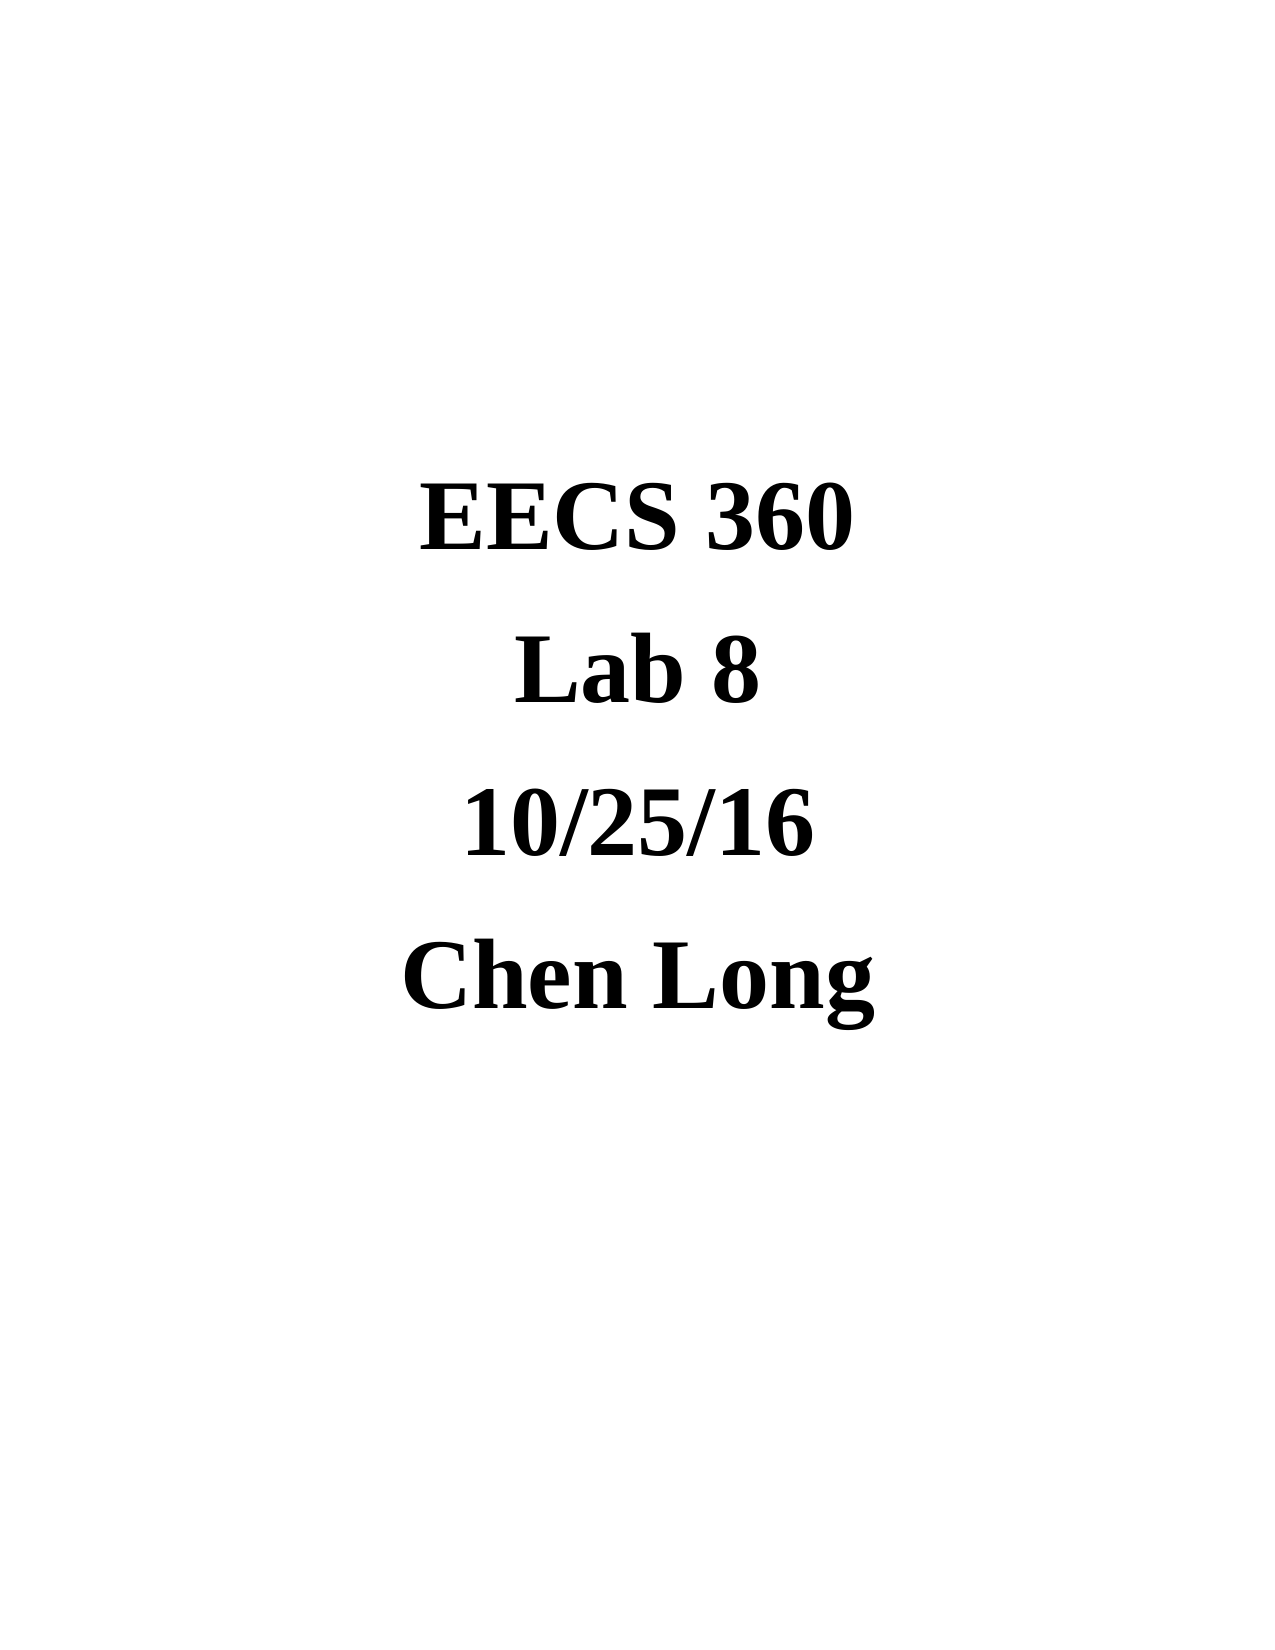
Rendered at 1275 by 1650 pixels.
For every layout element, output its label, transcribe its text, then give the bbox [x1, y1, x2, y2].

text Chen Long [150, 915, 1125, 1030]
text Lab 8 [150, 609, 1125, 724]
text 10/25/16 [150, 762, 1125, 877]
text EECS 360 [150, 456, 1125, 571]
